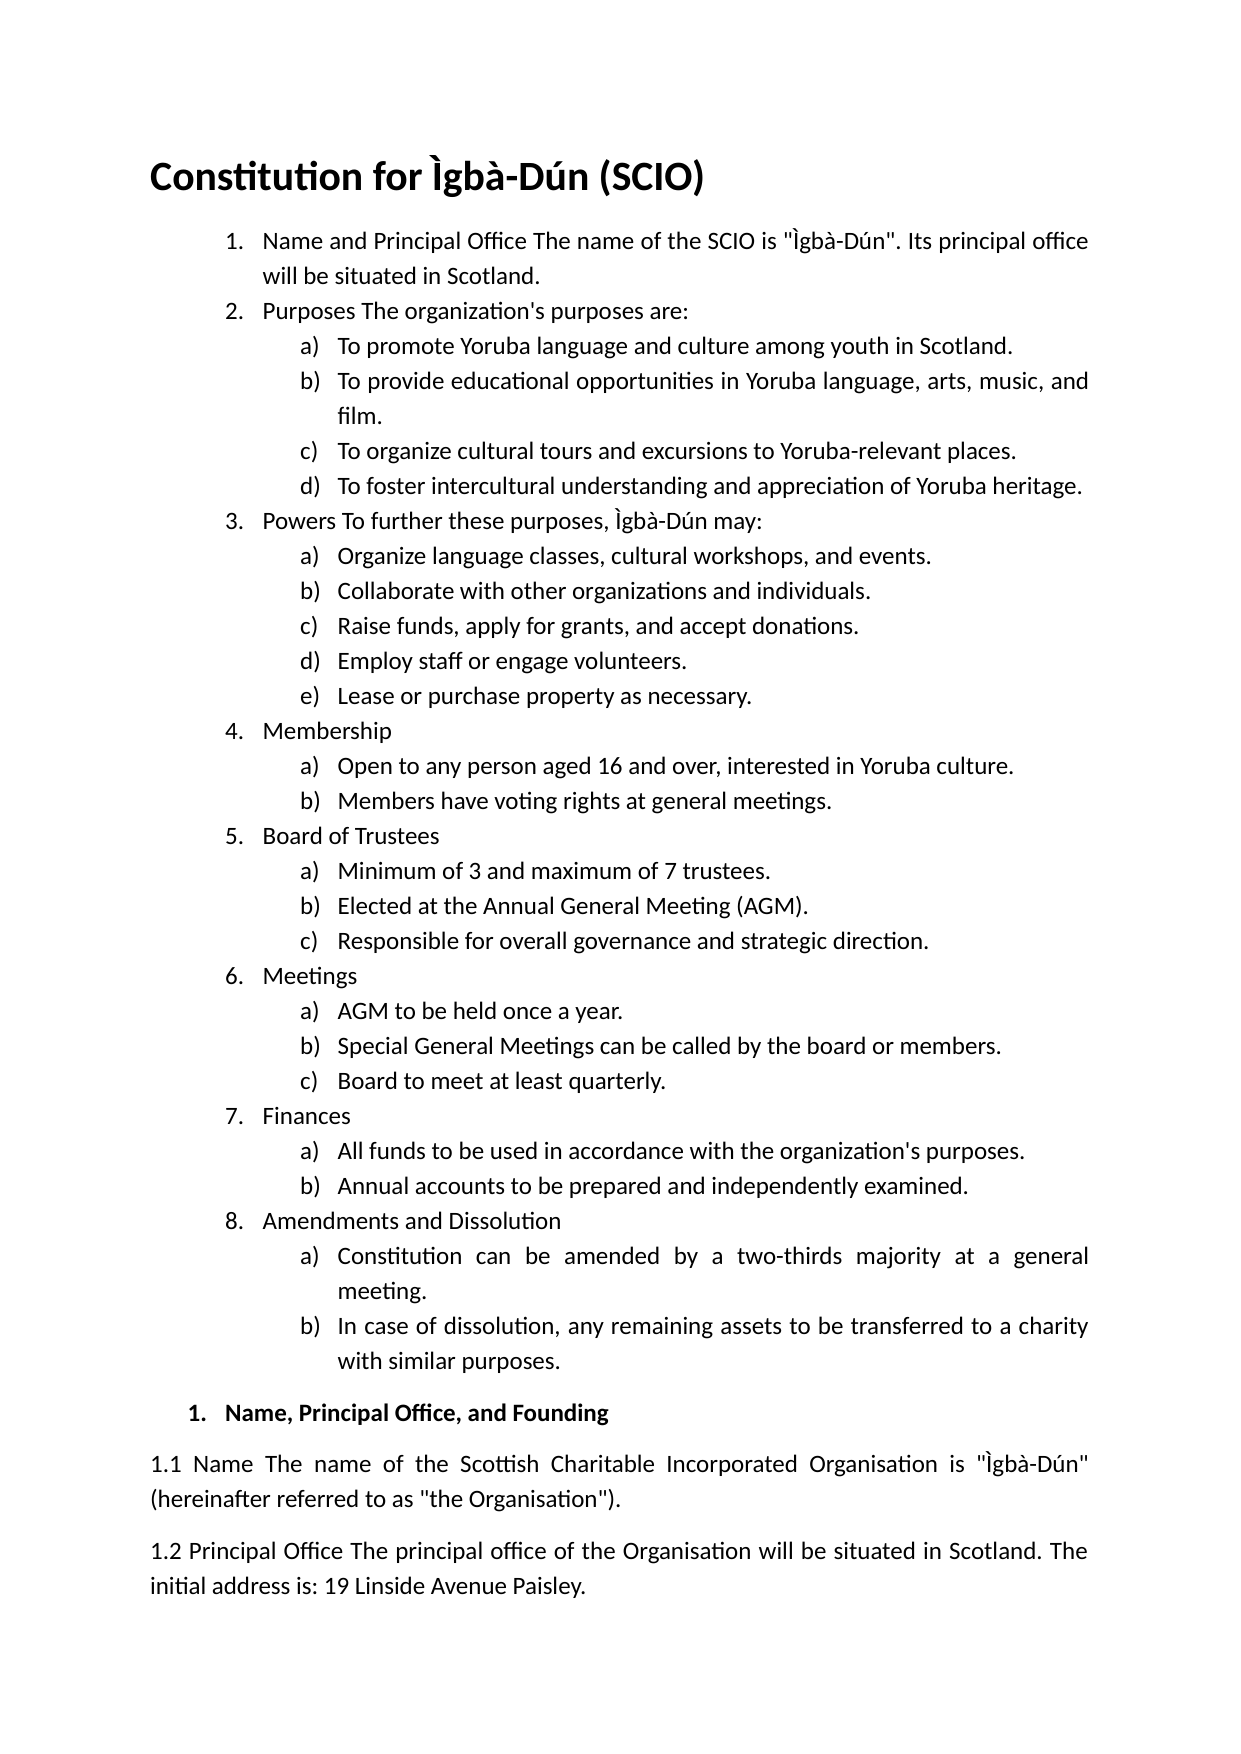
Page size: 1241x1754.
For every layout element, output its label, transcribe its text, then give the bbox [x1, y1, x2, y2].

list To organize cultural tours and excursions to Yoruba-relevant places. [300, 435, 1090, 466]
list Open to any person aged 16 and over, interested in Yoruba culture. [300, 750, 1090, 781]
list Board to meet at least quarterly. [300, 1065, 1090, 1096]
list Elected at the Annual General Meeting (AGM). [300, 890, 1090, 921]
list Meetings [225, 960, 1090, 991]
list Purposes The organization's purposes are: [225, 295, 1090, 326]
list Finances [225, 1100, 1090, 1131]
list Lease or purchase property as necessary. [300, 680, 1090, 711]
list Collaborate with other organizations and individuals. [300, 575, 1090, 606]
text Constitution for Ìgbà-Dún (SCIO) [150, 150, 1090, 201]
text 1.2 Principal Office The principal office of the Organisation will be situated in Scotland. The initial address is: 19 Linside Avenue Paisley. [150, 1535, 1090, 1601]
list All funds to be used in accordance with the organization's purposes. [300, 1135, 1090, 1166]
list Annual accounts to be prepared and independently examined. [300, 1170, 1090, 1201]
list Amendments and Dissolution [225, 1205, 1090, 1236]
list AGM to be held once a year. [300, 995, 1090, 1026]
list To provide educational opportunities in Yoruba language, arts, music, and film. [300, 365, 1090, 431]
list Membership [225, 715, 1090, 746]
list Name and Principal Office The name of the SCIO is "Ìgbà-Dún". Its principal office will be situated in Scotland. [225, 225, 1090, 291]
list Name, Principal Office, and Founding [187, 1397, 1090, 1427]
list To promote Yoruba language and culture among youth in Scotland. [300, 330, 1090, 361]
list Raise funds, apply for grants, and accept donations. [300, 610, 1090, 641]
list Minimum of 3 and maximum of 7 trustees. [300, 855, 1090, 886]
list In case of dissolution, any remaining assets to be transferred to a charity with similar purposes. [300, 1310, 1090, 1376]
list Board of Trustees [225, 820, 1090, 851]
list Employ staff or engage volunteers. [300, 645, 1090, 676]
list Members have voting rights at general meetings. [300, 785, 1090, 816]
list Organize language classes, cultural workshops, and events. [300, 540, 1090, 571]
list Special General Meetings can be called by the board or members. [300, 1030, 1090, 1061]
list Responsible for overall governance and strategic direction. [300, 925, 1090, 956]
list Powers To further these purposes, Ìgbà-Dún may: [225, 505, 1090, 536]
list To foster intercultural understanding and appreciation of Yoruba heritage. [300, 470, 1090, 501]
list Constitution can be amended by a two-thirds majority at a general meeting. [300, 1240, 1090, 1306]
text 1.1 Name The name of the Scottish Charitable Incorporated Organisation is "Ìgbà-Dún" (hereinafter referred to as "the Organisation"). [150, 1448, 1090, 1514]
